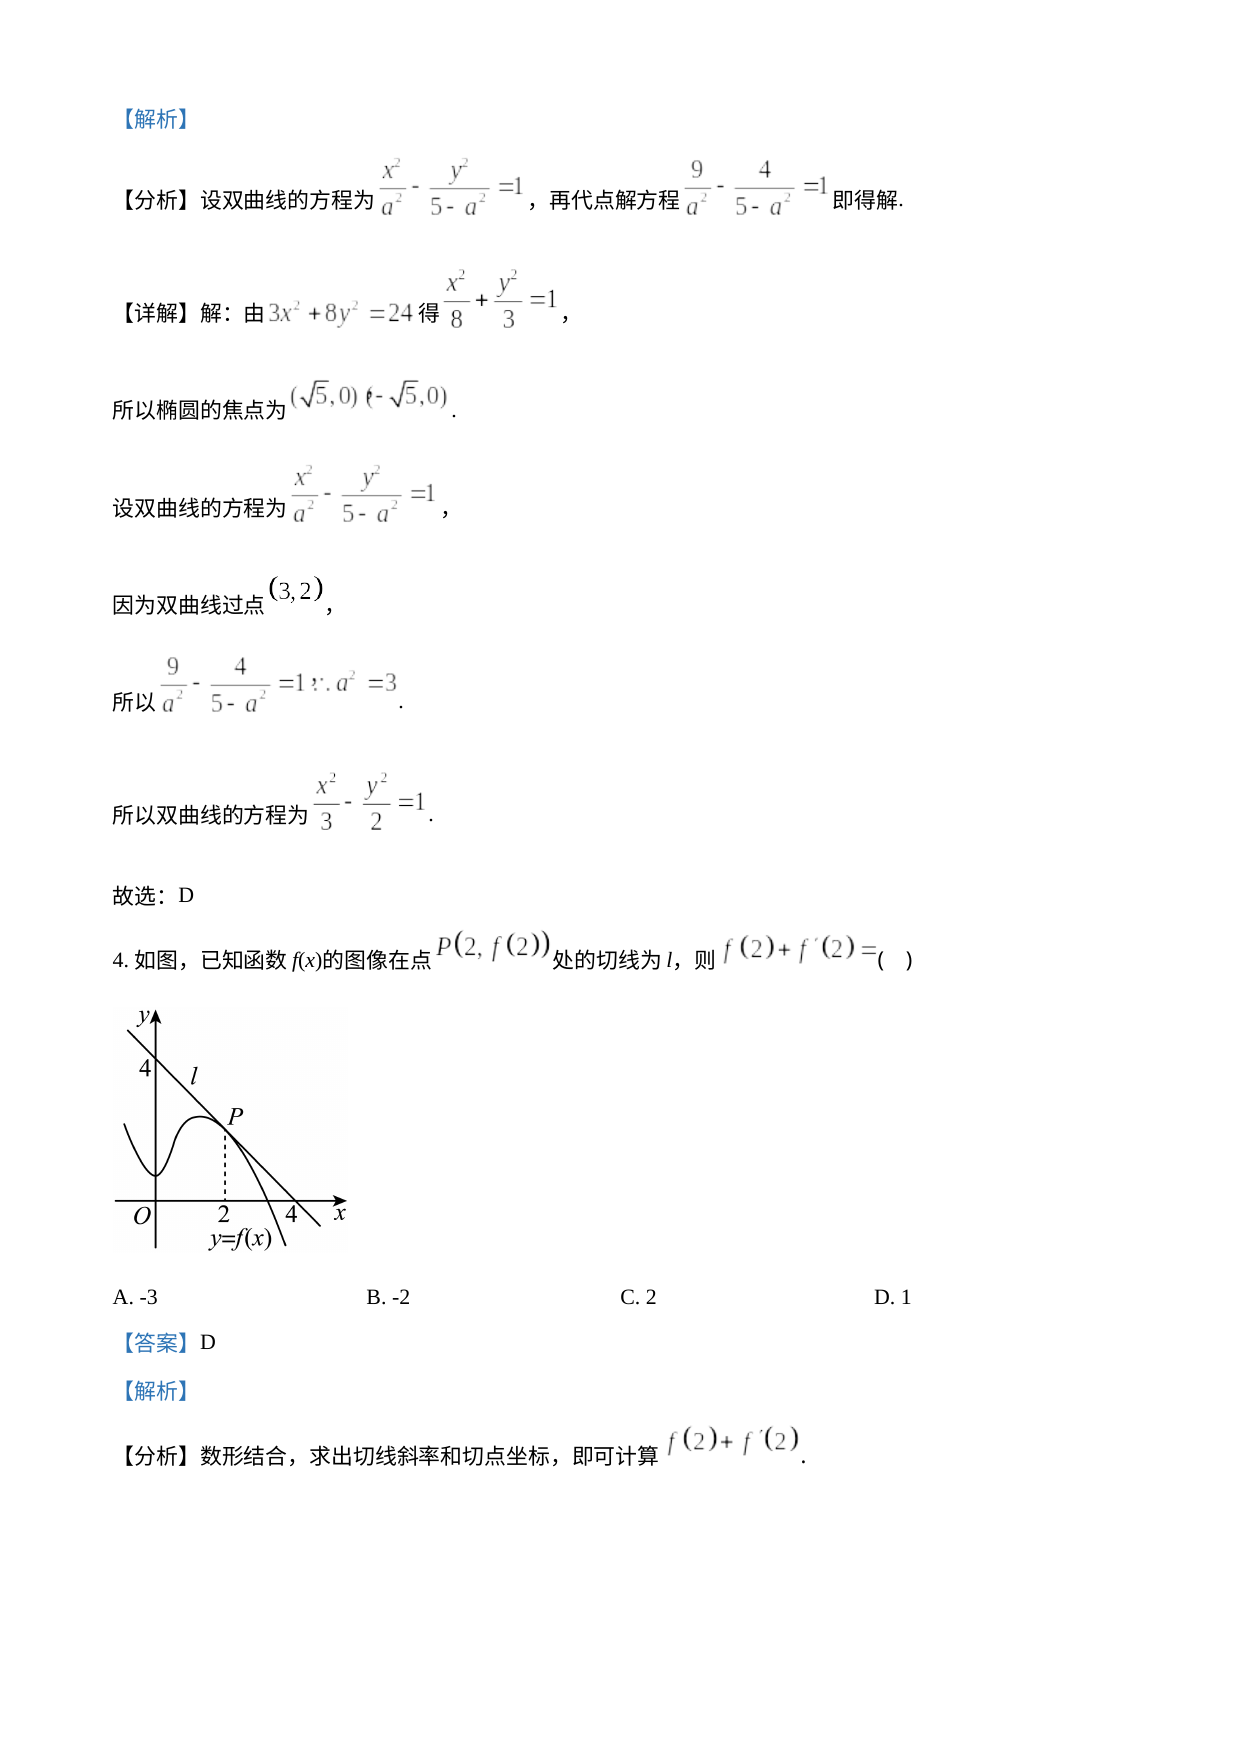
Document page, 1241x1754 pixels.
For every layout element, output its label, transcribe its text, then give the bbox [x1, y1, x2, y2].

text 【解析】 [112, 102, 1128, 134]
picture [112, 1007, 349, 1253]
text A. -3 B. -2 C. 2 D. 1 [112, 1280, 1128, 1313]
text 【详解】解：由得， [112, 263, 1128, 361]
text 所以双曲线的方程为. [112, 765, 1128, 863]
text 所以. [112, 652, 1128, 749]
text 设双曲线的方程为， [112, 458, 1128, 555]
text 因为双曲线过点， [112, 571, 1128, 636]
text 【解析】 [112, 1374, 1128, 1406]
text 所以椭圆的焦点为. [112, 377, 1128, 442]
text 故选：D [112, 878, 1128, 911]
text 【分析】数形结合，求出切线斜率和切点坐标，即可计算. [112, 1422, 1128, 1487]
text 【分析】设双曲线的方程为，再代点解方程即得解. [112, 150, 1128, 248]
text 4. 如图，已知函数f(x)的图像在点处的切线为l，则( ) [112, 927, 1128, 992]
text 【答案】D [112, 1325, 1128, 1358]
